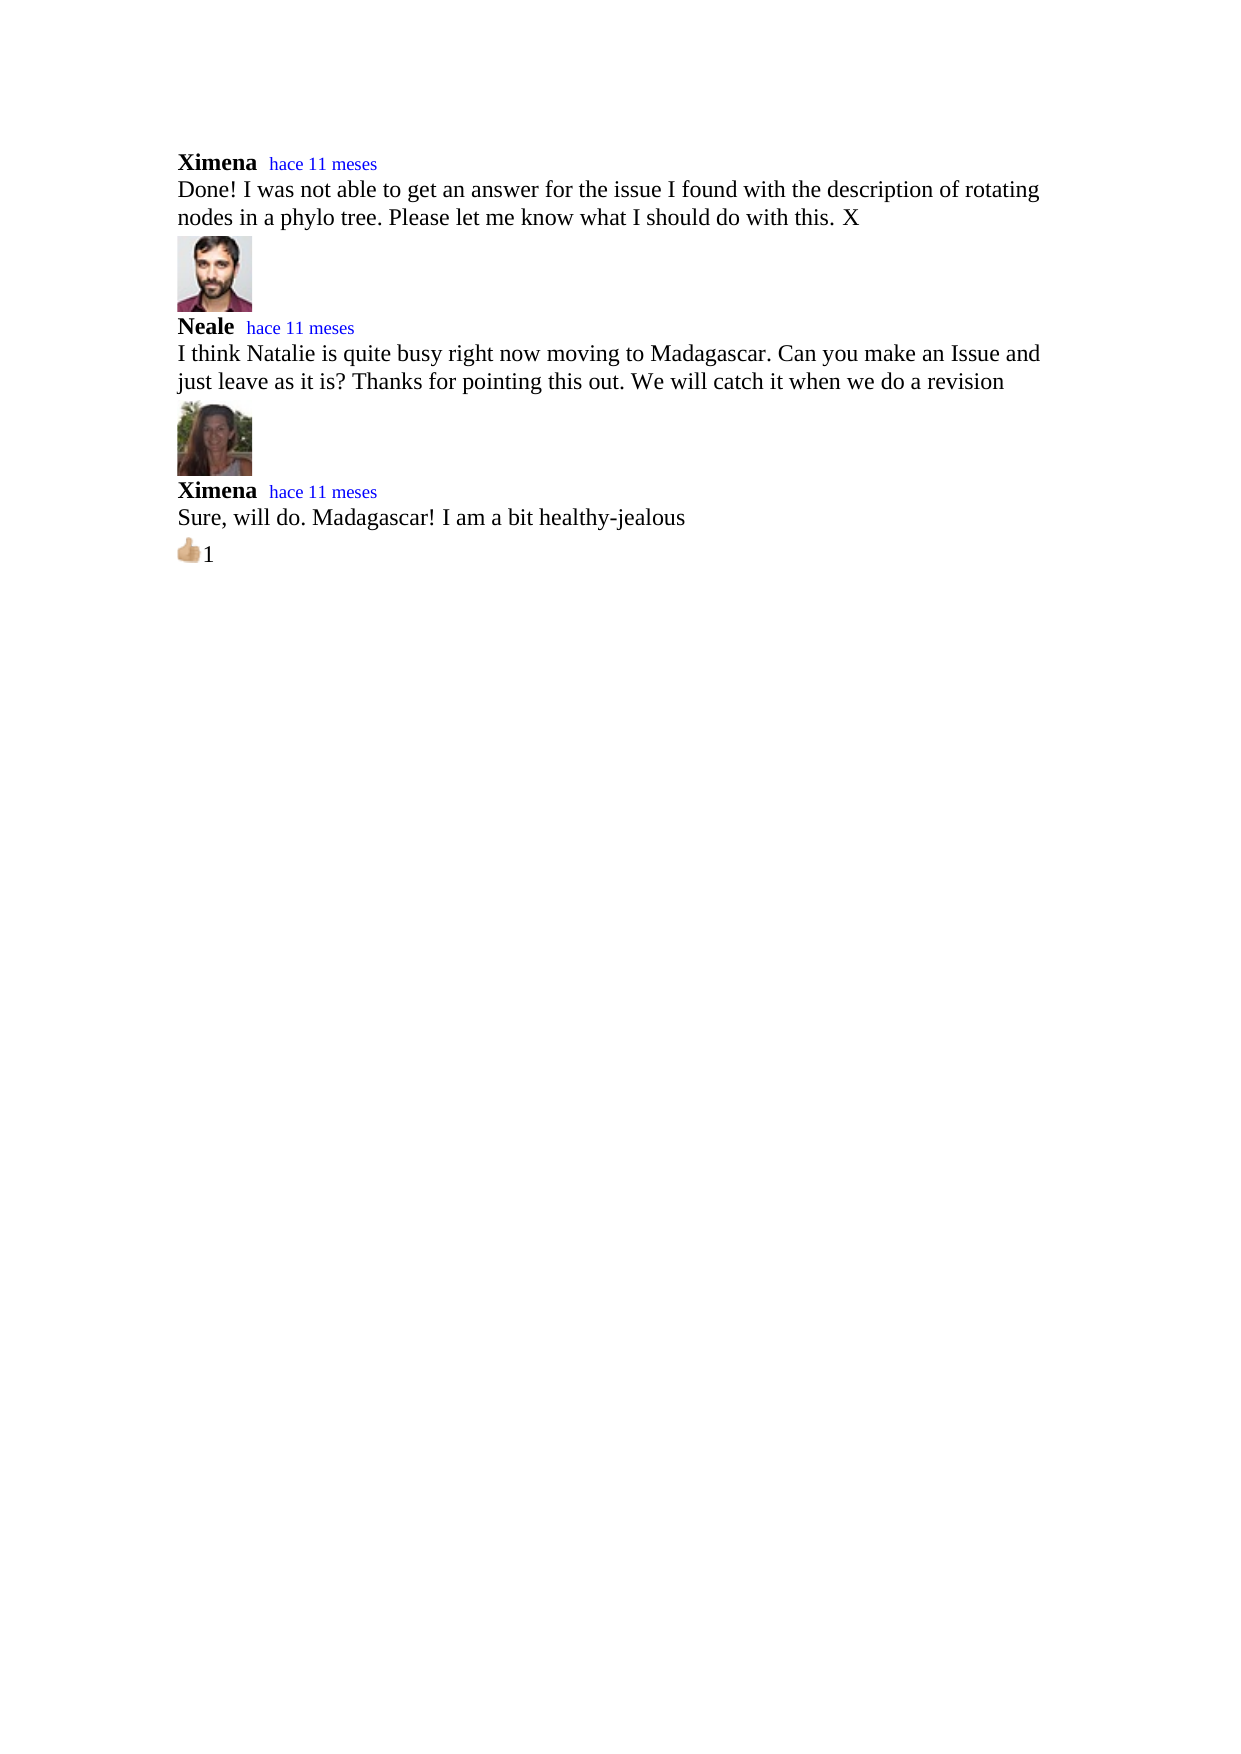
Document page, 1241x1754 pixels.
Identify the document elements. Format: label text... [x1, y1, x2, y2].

text Ximena hace 11 meses [177, 148, 1063, 175]
text Sure, will do. Madagascar! I am a bit healthy-jealous [177, 503, 1063, 531]
picture [177, 400, 253, 476]
text I think Natalie is quite busy right now moving to Madagascar. Can you make an Issue and just leave as it is? Thanks for pointing this out. We will catch it when we do a revision [177, 339, 1063, 394]
picture [177, 236, 253, 312]
text Ximena hace 11 meses [177, 476, 1063, 503]
text 1 [177, 537, 1063, 567]
text Done! I was not able to get an answer for the issue I found with the description of rotating nodes in a phylo tree. Please let me know what I should do with this. X [177, 175, 1063, 230]
picture [177, 537, 203, 563]
text Neale hace 11 meses [177, 312, 1063, 339]
